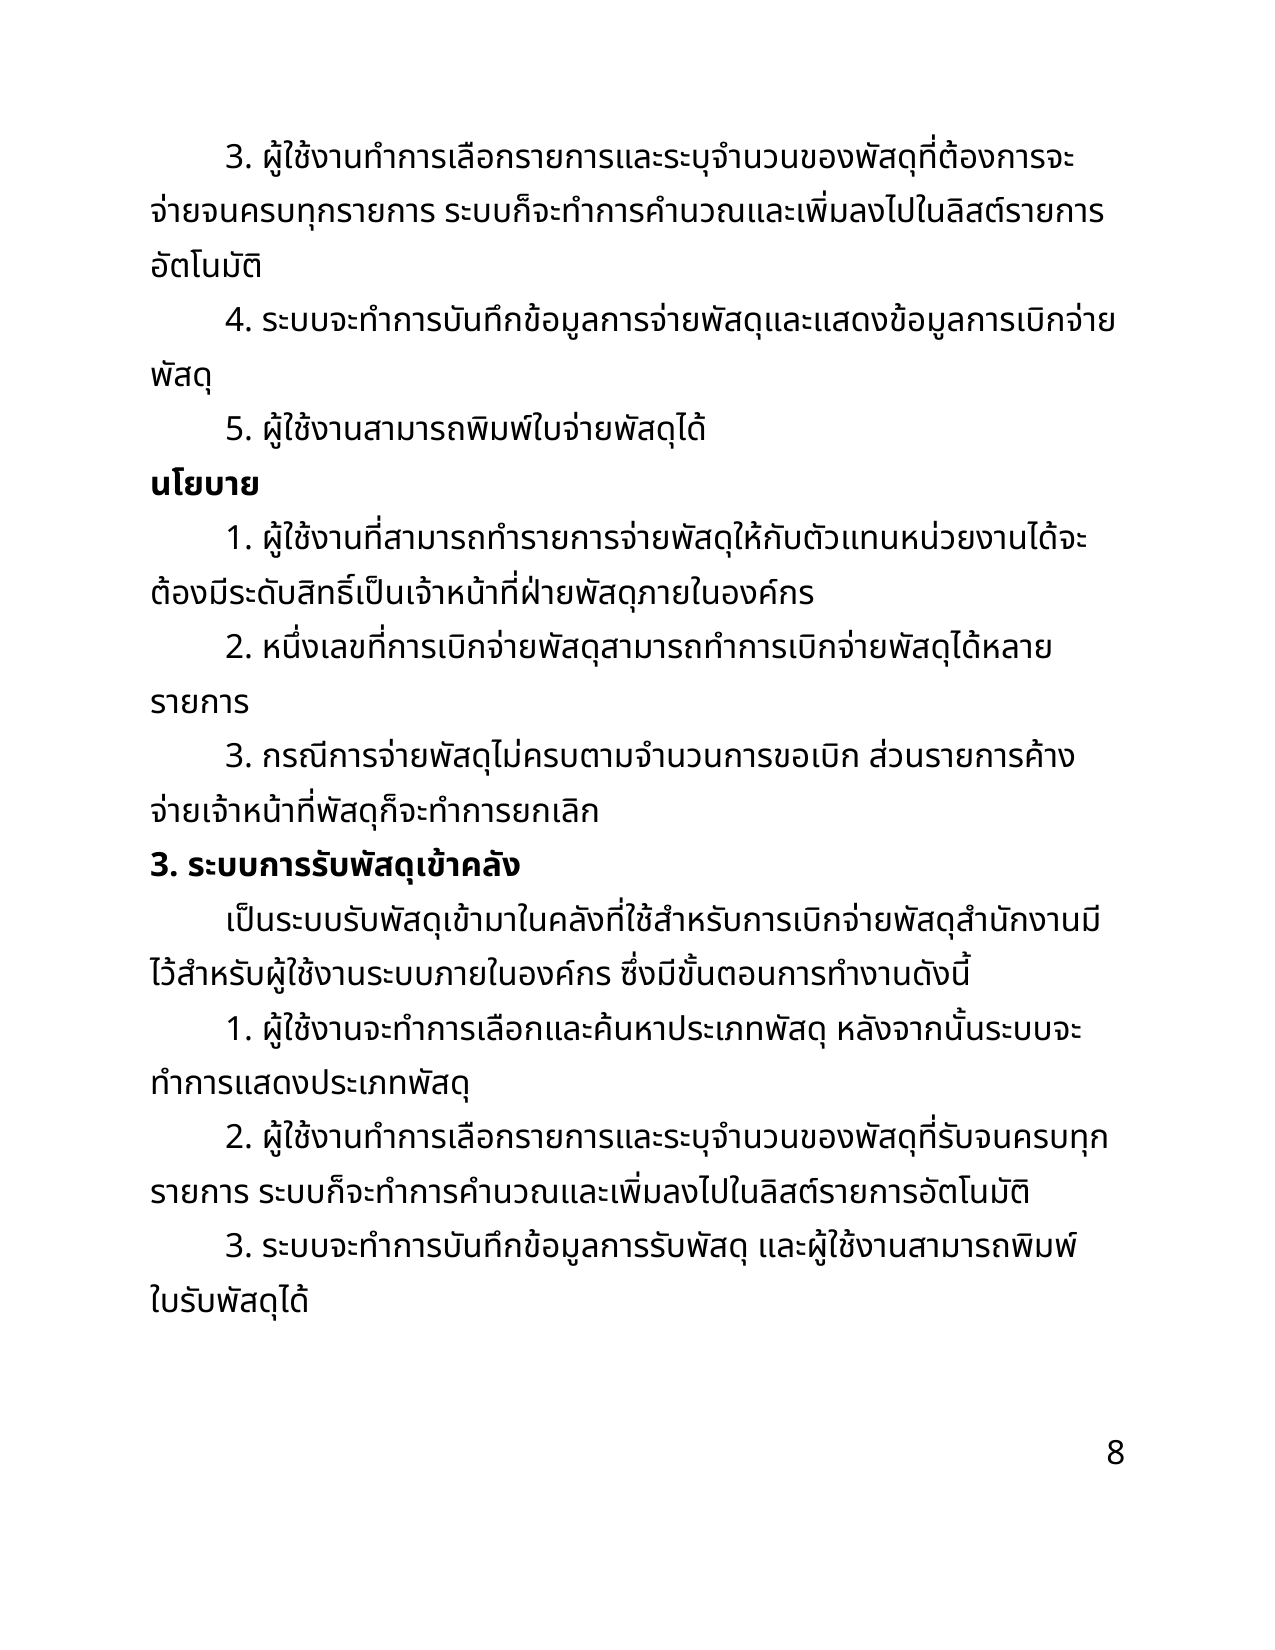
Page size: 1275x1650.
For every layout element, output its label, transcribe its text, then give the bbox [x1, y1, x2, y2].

text 8 [150, 1429, 1125, 1474]
text 2. หนึ่งเลขที่การเบิกจ่ายพัสดุสามารถทำการเบิกจ่ายพัสดุได้หลายรายการ [150, 623, 1125, 728]
text นโยบาย [150, 460, 1125, 510]
text 1. ผู้ใช้งานที่สามารถทำรายการจ่ายพัสดุให้กับตัวแทนหน่วยงานได้จะต้องมีระดับสิทธิ์เป็นเจ้าหน้าที่ฝ่ายพัสดุภายในองค์กร [150, 514, 1125, 619]
text 3. ระบบการรับพัสดุเข้าคลัง [150, 841, 1125, 892]
text 5. ผู้ใช้งานสามารถพิมพ์ใบจ่ายพัสดุได้ [150, 405, 1125, 456]
text 1. ผู้ใช้งานจะทำการเลือกและค้นหาประเภทพัสดุ หลังจากนั้นระบบจะทำการแสดงประเภทพัสดุ [150, 1004, 1125, 1109]
text เป็นระบบรับพัสดุเข้ามาในคลังที่ใช้สำหรับการเบิกจ่ายพัสดุสำนักงานมีไว้สำหรับผู้ใช้งานระบบภายในองค์กร ซึ่งมีขั้นตอนการทำงานดังนี้ [150, 896, 1125, 1000]
text 3. ระบบจะทำการบันทึกข้อมูลการรับพัสดุ และผู้ใช้งานสามารถพิมพ์ใบรับพัสดุได้ [150, 1222, 1125, 1327]
text 3. กรณีการจ่ายพัสดุไม่ครบตามจำนวนการขอเบิก ส่วนรายการค้างจ่ายเจ้าหน้าที่พัสดุก็จะทำการยกเลิก [150, 732, 1125, 837]
text 2. ผู้ใช้งานทำการเลือกรายการและระบุจำนวนของพัสดุที่รับจนครบทุกรายการ ระบบก็จะทำการคำนวณและเพิ่มลงไปในลิสต์รายการอัตโนมัติ [150, 1113, 1125, 1218]
text 4. ระบบจะทำการบันทึกข้อมูลการจ่ายพัสดุและแสดงข้อมูลการเบิกจ่ายพัสดุ [150, 296, 1125, 401]
text 3. ผู้ใช้งานทำการเลือกรายการและระบุจำนวนของพัสดุที่ต้องการจะจ่ายจนครบทุกรายการ ระบบก็จะทำการคำนวณและเพิ่มลงไปในลิสต์รายการอัตโนมัติ [150, 133, 1125, 292]
